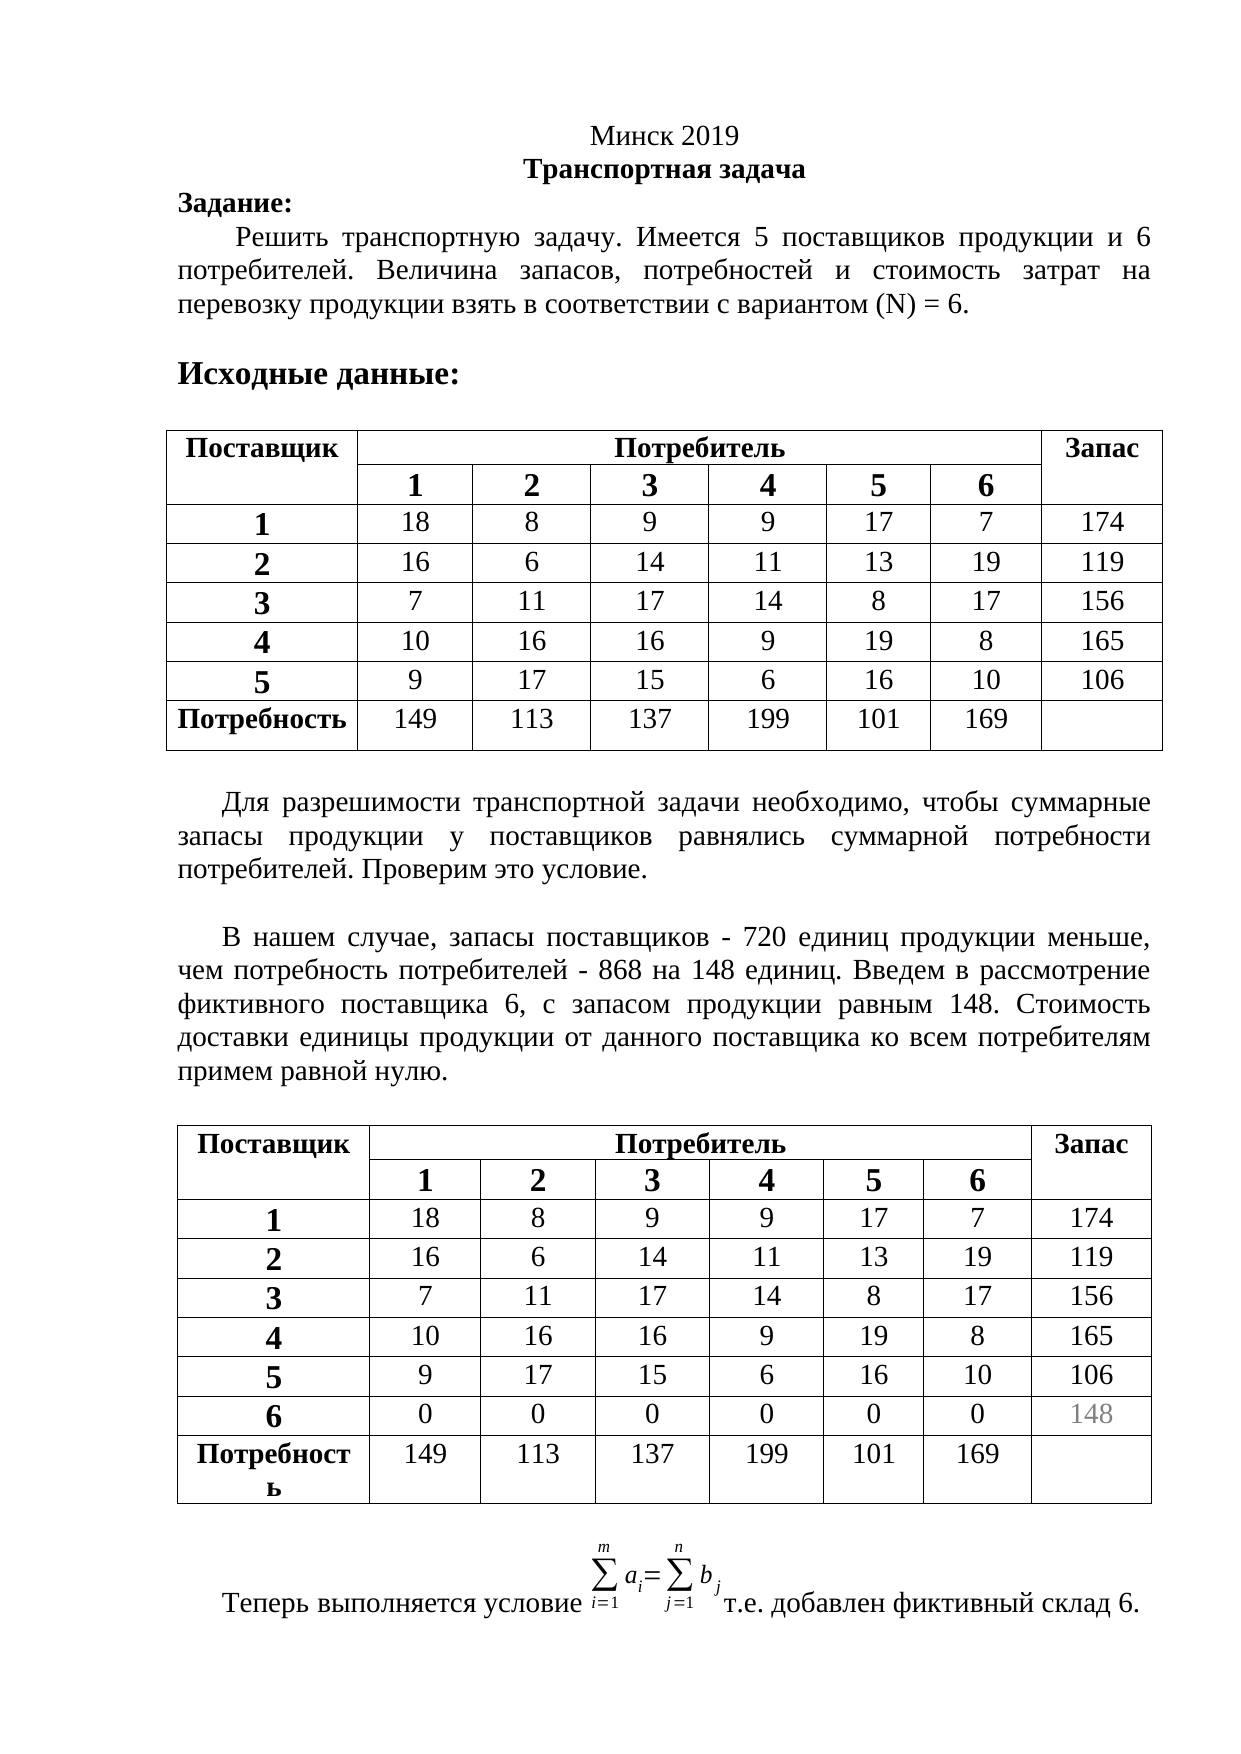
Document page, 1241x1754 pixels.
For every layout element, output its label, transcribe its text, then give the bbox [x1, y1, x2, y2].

table_cell 9 [358, 662, 472, 700]
table_cell 1 [178, 1200, 369, 1238]
table_cell 16 [827, 662, 930, 700]
table_cell 7 [931, 505, 1041, 543]
table_header Запас [1042, 431, 1162, 503]
table_cell 113 [473, 701, 590, 750]
table_cell 19 [827, 623, 930, 661]
table_header Потребитель [370, 1126, 1031, 1159]
table_cell [1032, 1436, 1151, 1503]
table_cell 9 [710, 1318, 823, 1356]
table_cell 17 [473, 662, 590, 700]
table_cell 17 [924, 1279, 1031, 1317]
table_cell 0 [370, 1397, 480, 1435]
table_cell 169 [924, 1436, 1031, 1503]
text Минск 2019 [177, 118, 1152, 152]
table_cell 13 [824, 1239, 923, 1277]
table_cell 19 [924, 1239, 1031, 1277]
table_cell 3 [596, 1160, 709, 1199]
table_cell 0 [596, 1397, 709, 1435]
table_cell 8 [473, 505, 590, 543]
table_cell 1 [370, 1160, 480, 1199]
table_cell 199 [710, 1436, 823, 1503]
table_cell 6 [709, 662, 826, 700]
text Для разрешимости транспортной задачи необходимо, чтобы суммарные запасы продукции у поставщиков равнялись суммарной потребности потребителей. Проверим это условие. [177, 784, 1152, 885]
text Решить транспортную задачу. Имеется 5 поставщиков продукции и 6 потребителей. Величина запасов, потребностей и стоимость затрат на перевозку продукции взять в соответствии с вариантом (N) = 6. [177, 219, 1152, 319]
table_cell 3 [178, 1279, 369, 1317]
table_cell 10 [924, 1357, 1031, 1396]
text Теперь выполняется условие т.е. добавлен фиктивный склад 6. [177, 1538, 1152, 1619]
table_cell 4 [167, 623, 357, 661]
table_cell 17 [824, 1200, 923, 1238]
text В нашем случае, запасы поставщиков - 720 единиц продукции меньше, чем потребность потребителей - 868 на 148 единиц. Введем в рассмотрение фиктивного поставщика 6, с запасом продукции равным 148. Стоимость доставки единицы продукции от данного поставщика ко всем потребителям примем равной нулю. [177, 919, 1152, 1086]
table_cell 106 [1032, 1357, 1151, 1396]
table_cell 16 [591, 623, 708, 661]
table_cell 0 [481, 1397, 595, 1435]
table_cell 2 [473, 465, 590, 503]
table_cell 15 [591, 662, 708, 700]
table_cell 0 [824, 1397, 923, 1435]
table_header Поставщик [167, 431, 357, 503]
text Транспортная задача [177, 152, 1152, 185]
table_cell 6 [473, 544, 590, 582]
table_cell 0 [924, 1397, 1031, 1435]
table_cell 169 [931, 701, 1041, 750]
table_cell 119 [1032, 1239, 1151, 1277]
table_cell 6 [481, 1239, 595, 1277]
table_cell 165 [1042, 623, 1162, 661]
table_cell 16 [358, 544, 472, 582]
table_cell 5 [827, 465, 930, 503]
table_cell 8 [931, 623, 1041, 661]
table_cell 18 [370, 1200, 480, 1238]
table_cell 11 [710, 1239, 823, 1277]
table_cell 10 [931, 662, 1041, 700]
table_cell 8 [481, 1200, 595, 1238]
table_header Потребитель [358, 431, 1041, 464]
table_cell 5 [178, 1357, 369, 1396]
table_cell 9 [596, 1200, 709, 1238]
table_cell 3 [591, 465, 708, 503]
table_cell 4 [710, 1160, 823, 1199]
text Задание: [177, 185, 1152, 219]
table_cell 14 [591, 544, 708, 582]
table_cell 17 [591, 583, 708, 622]
table_cell 16 [473, 623, 590, 661]
table_header Поставщик [178, 1126, 369, 1199]
table_cell 9 [709, 505, 826, 543]
table_cell 9 [591, 505, 708, 543]
table_cell [1042, 701, 1162, 750]
table_cell 2 [178, 1239, 369, 1277]
table_cell 11 [481, 1279, 595, 1317]
table_cell 13 [827, 544, 930, 582]
table_cell 137 [596, 1436, 709, 1503]
table_cell 14 [710, 1279, 823, 1317]
table_cell 7 [924, 1200, 1031, 1238]
table_cell 101 [827, 701, 930, 750]
table_cell 8 [827, 583, 930, 622]
table_cell 174 [1032, 1200, 1151, 1238]
table_cell 17 [827, 505, 930, 543]
table_cell 7 [358, 583, 472, 622]
table_cell 165 [1032, 1318, 1151, 1356]
table_cell 156 [1042, 583, 1162, 622]
table_cell 137 [591, 701, 708, 750]
table_cell 119 [1042, 544, 1162, 582]
table_cell 0 [710, 1397, 823, 1435]
table_cell 16 [596, 1318, 709, 1356]
table_cell 1 [167, 505, 357, 543]
table_cell 148 [1032, 1397, 1151, 1435]
table_cell Потребность [167, 701, 357, 750]
table_cell 11 [473, 583, 590, 622]
table_cell 17 [596, 1279, 709, 1317]
table_cell 3 [167, 583, 357, 622]
table_cell 149 [358, 701, 472, 750]
table_cell 17 [481, 1357, 595, 1396]
table_cell 14 [596, 1239, 709, 1277]
table_cell 7 [370, 1279, 480, 1317]
table_cell 4 [709, 465, 826, 503]
table_cell 9 [710, 1200, 823, 1238]
table_cell 11 [709, 544, 826, 582]
table_cell 5 [167, 662, 357, 700]
table_cell 16 [481, 1318, 595, 1356]
table_cell 16 [370, 1239, 480, 1277]
table_cell 10 [358, 623, 472, 661]
table_cell 9 [370, 1357, 480, 1396]
table_cell 15 [596, 1357, 709, 1396]
table_cell 19 [824, 1318, 923, 1356]
table_cell Потребность [178, 1436, 369, 1503]
table_cell 9 [709, 623, 826, 661]
table_cell 5 [824, 1160, 923, 1199]
table_cell 174 [1042, 505, 1162, 543]
table_cell 2 [481, 1160, 595, 1199]
table_cell 199 [709, 701, 826, 750]
table_cell 10 [370, 1318, 480, 1356]
table_cell 106 [1042, 662, 1162, 700]
table_cell 4 [178, 1318, 369, 1356]
table_cell 1 [358, 465, 472, 503]
table_cell 17 [931, 583, 1041, 622]
text Исходные данные: [177, 353, 1152, 391]
table_header Запас [1032, 1126, 1151, 1199]
table_cell 149 [370, 1436, 480, 1503]
table_cell 6 [710, 1357, 823, 1396]
table_cell 16 [824, 1357, 923, 1396]
table_cell 6 [924, 1160, 1031, 1199]
table_cell 113 [481, 1436, 595, 1503]
table_cell 101 [824, 1436, 923, 1503]
table_cell 156 [1032, 1279, 1151, 1317]
table_cell 18 [358, 505, 472, 543]
table_cell 6 [931, 465, 1041, 503]
table_cell 8 [924, 1318, 1031, 1356]
table_cell 6 [178, 1397, 369, 1435]
table_cell 19 [931, 544, 1041, 582]
table_cell 14 [709, 583, 826, 622]
table_cell 2 [167, 544, 357, 582]
table_cell 8 [824, 1279, 923, 1317]
